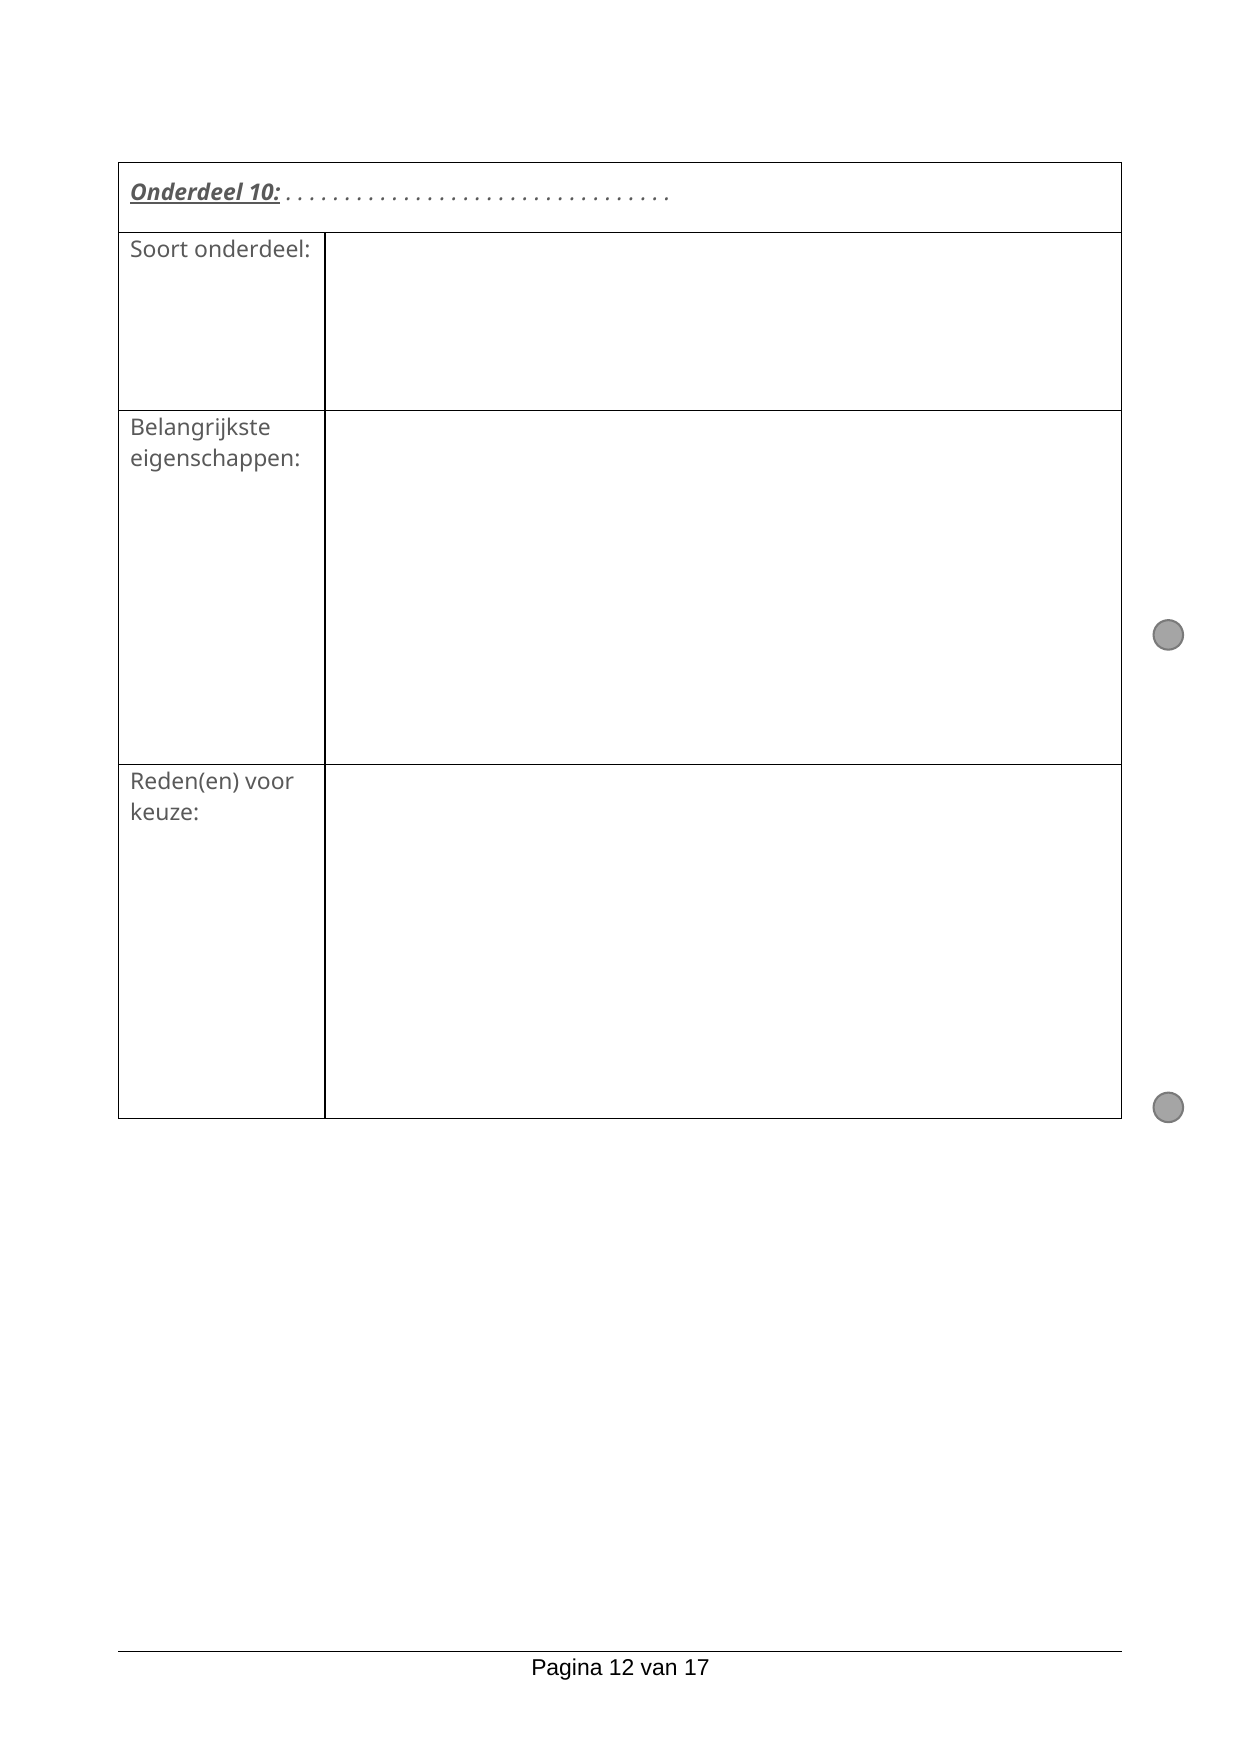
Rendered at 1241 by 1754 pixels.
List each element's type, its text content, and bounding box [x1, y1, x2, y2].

table_header Onderdeel 10: . . . . . . . . . . . . . . . . . . . . . . . . . . . . . . . . . [119, 163, 1121, 232]
table_cell Soort onderdeel: [119, 233, 324, 409]
table_cell [326, 233, 1121, 409]
table_cell Reden(en) voor keuze: [119, 765, 324, 1118]
table_cell [326, 411, 1121, 764]
table_cell Belangrijkste eigenschappen: [119, 411, 324, 764]
table_cell [326, 765, 1121, 1118]
